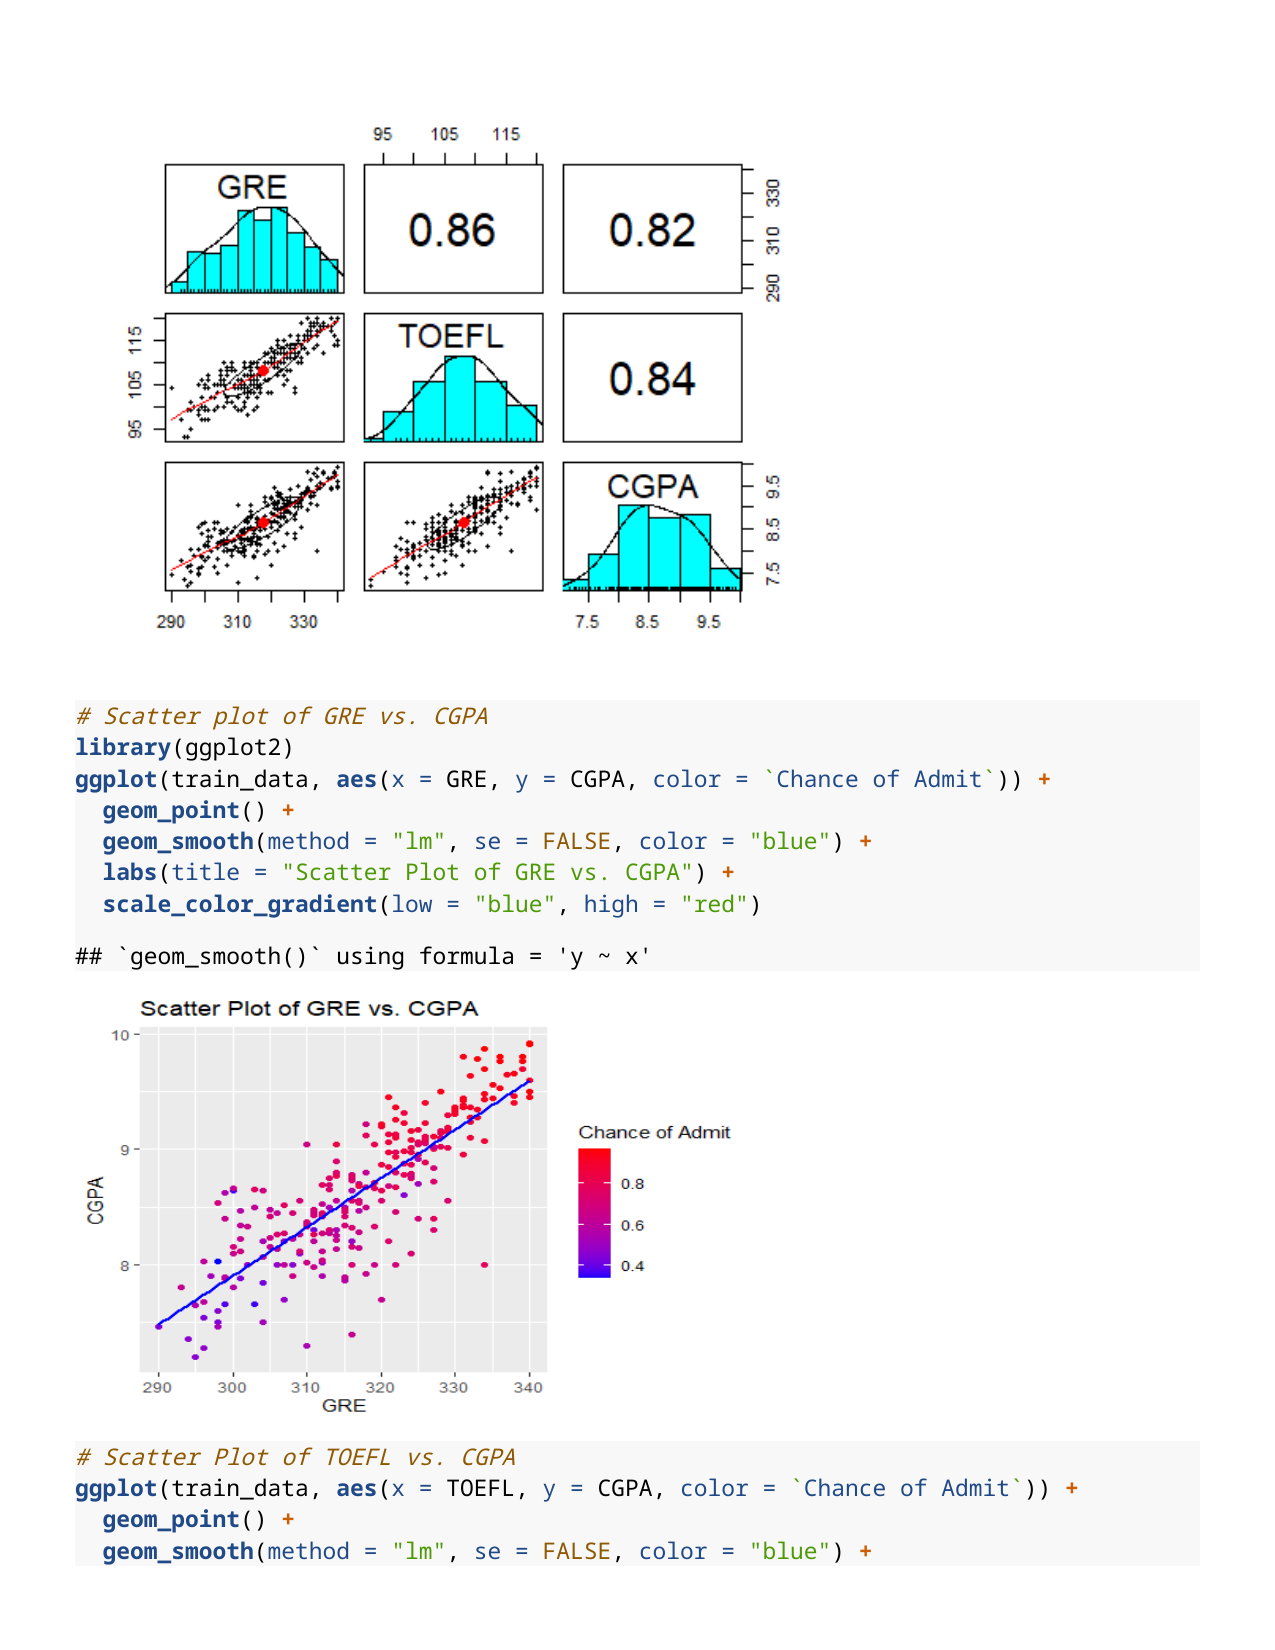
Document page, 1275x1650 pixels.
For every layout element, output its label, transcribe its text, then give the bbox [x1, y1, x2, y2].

text # Scatter plot of GRE vs. CGPA library(ggplot2) ggplot(train_data, aes(x = GRE, y = CGPA, color = `Chance of Admit`)) + geom_point() + geom_smooth(method = "lm", se = FALSE, color = "blue") + labs(title = "Scatter Plot of GRE vs. CGPA") + scale_color_gradient(low = "blue", high = "red") [295, 700, 1200, 919]
picture [75, 75, 833, 682]
text ## `geom_smooth()` using formula = 'y ~ x' [75, 940, 1200, 971]
picture [75, 991, 752, 1423]
